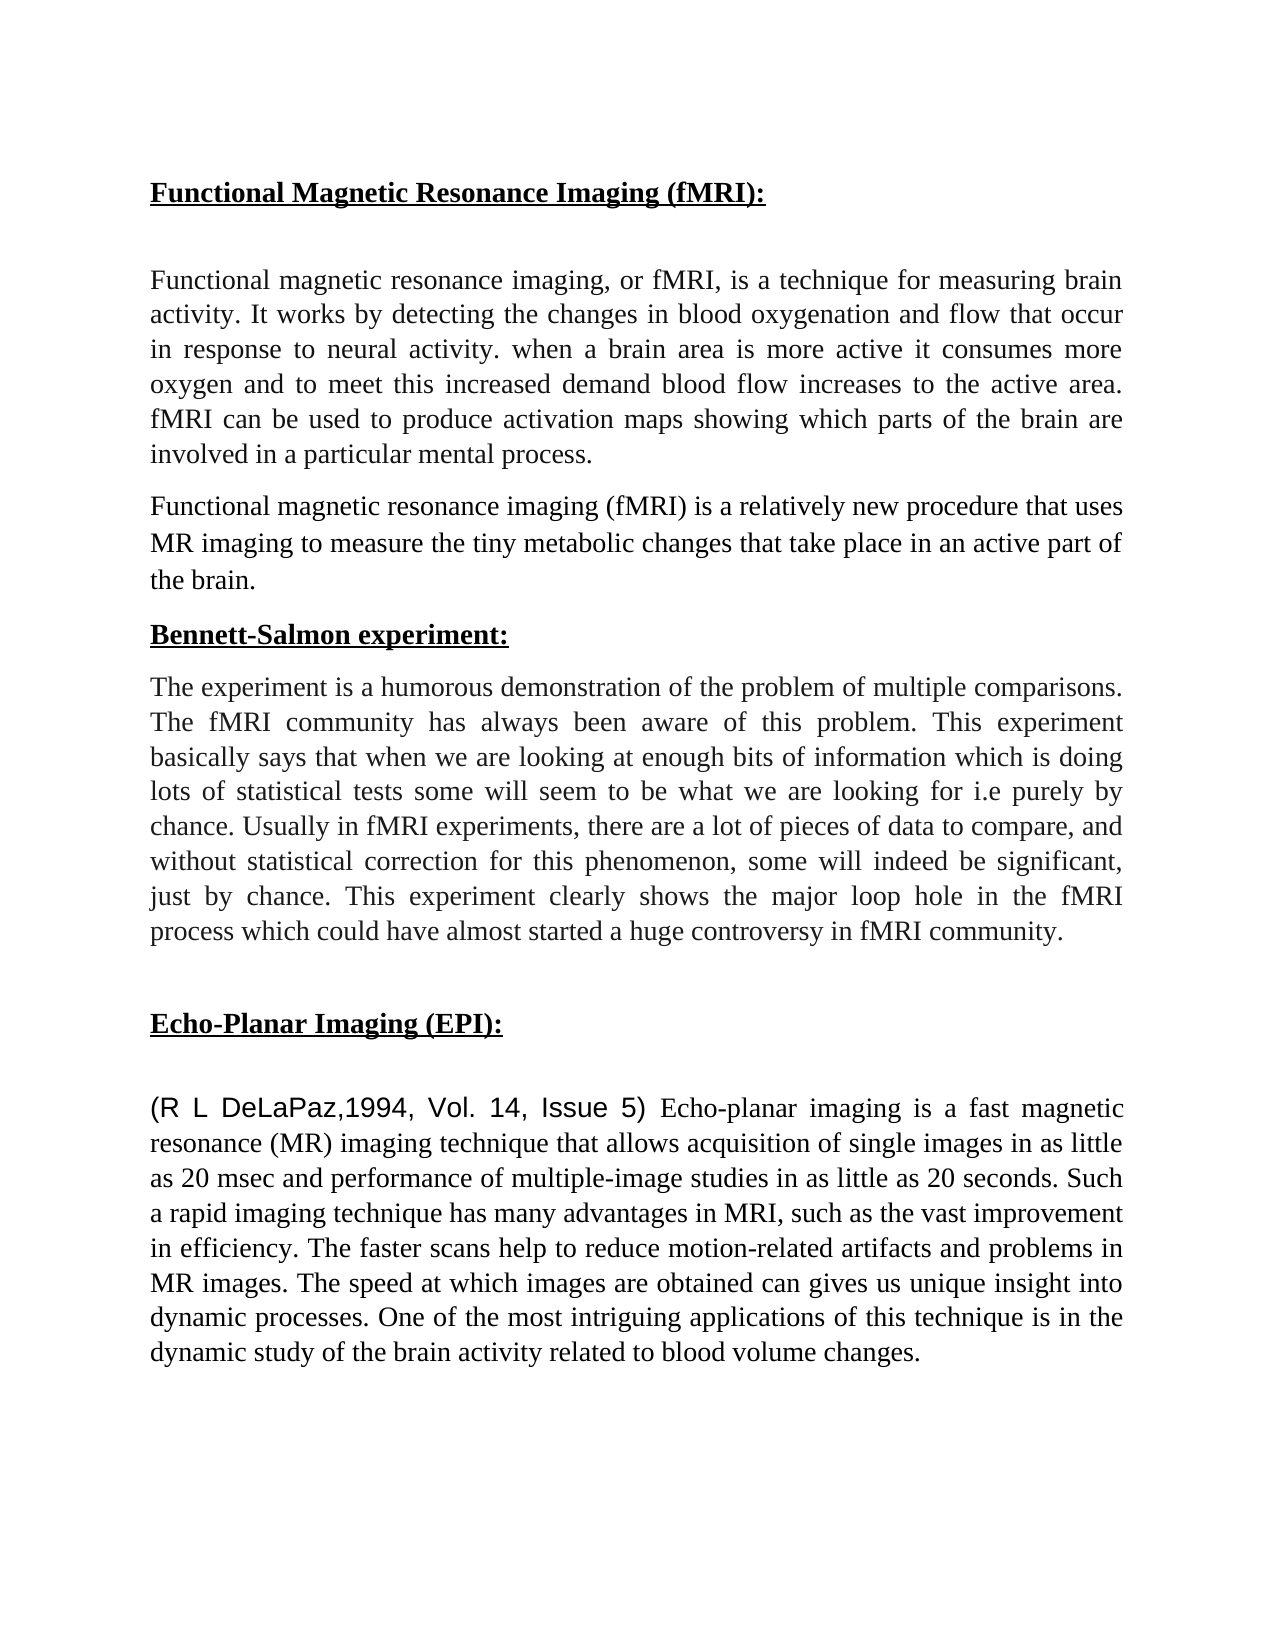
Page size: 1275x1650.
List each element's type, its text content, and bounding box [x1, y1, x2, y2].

text Functional magnetic resonance imaging, or fMRI, is a technique for measuring brain activity. It works by detecting the changes in blood oxygenation and flow that occur in response to neural activity. when a brain area is more active it consumes more oxygen and to meet this increased demand blood flow increases to the active area. fMRI can be used to produce activation maps showing which parts of the brain are involved in a particular mental process. [150, 263, 1125, 469]
text Bennett-Salmon experiment: [150, 617, 1125, 651]
subtitle Echo-Planar Imaging (EPI): [150, 1006, 1125, 1039]
subtitle Functional Magnetic Resonance Imaging (fMRI): [150, 175, 1125, 208]
text (R L DeLaPaz,1994, Vol. 14, Issue 5) Echo-planar imaging is a fast magnetic resonance (MR) imaging technique that allows acquisition of single images in as little as 20 msec and performance of multiple-image studies in as little as 20 seconds. Such a rapid imaging technique has many advantages in MRI, such as the vast improvement in efficiency. The faster scans help to reduce motion-related artifacts and problems in MR images. The speed at which images are obtained can gives us unique insight into dynamic processes. One of the most intriguing applications of this technique is in the dynamic study of the brain activity related to blood volume changes. [150, 1091, 1125, 1368]
text The experiment is a humorous demonstration of the problem of multiple comparisons. The fMRI community has always been aware of this problem. This experiment basically says that when we are looking at enough bits of information which is doing lots of statistical tests some will seem to be what we are looking for i.e purely by chance. Usually in fMRI experiments, there are a lot of pieces of data to compare, and without statistical correction for this phenomenon, some will indeed be significant, just by chance. This experiment clearly shows the major loop hole in the fMRI process which could have almost started a huge controversy in fMRI community. [150, 670, 1125, 946]
text Functional magnetic resonance imaging (fMRI) is a relatively new procedure that uses MR imaging to measure the tiny metabolic changes that take place in an active part of the brain. [150, 489, 1125, 596]
